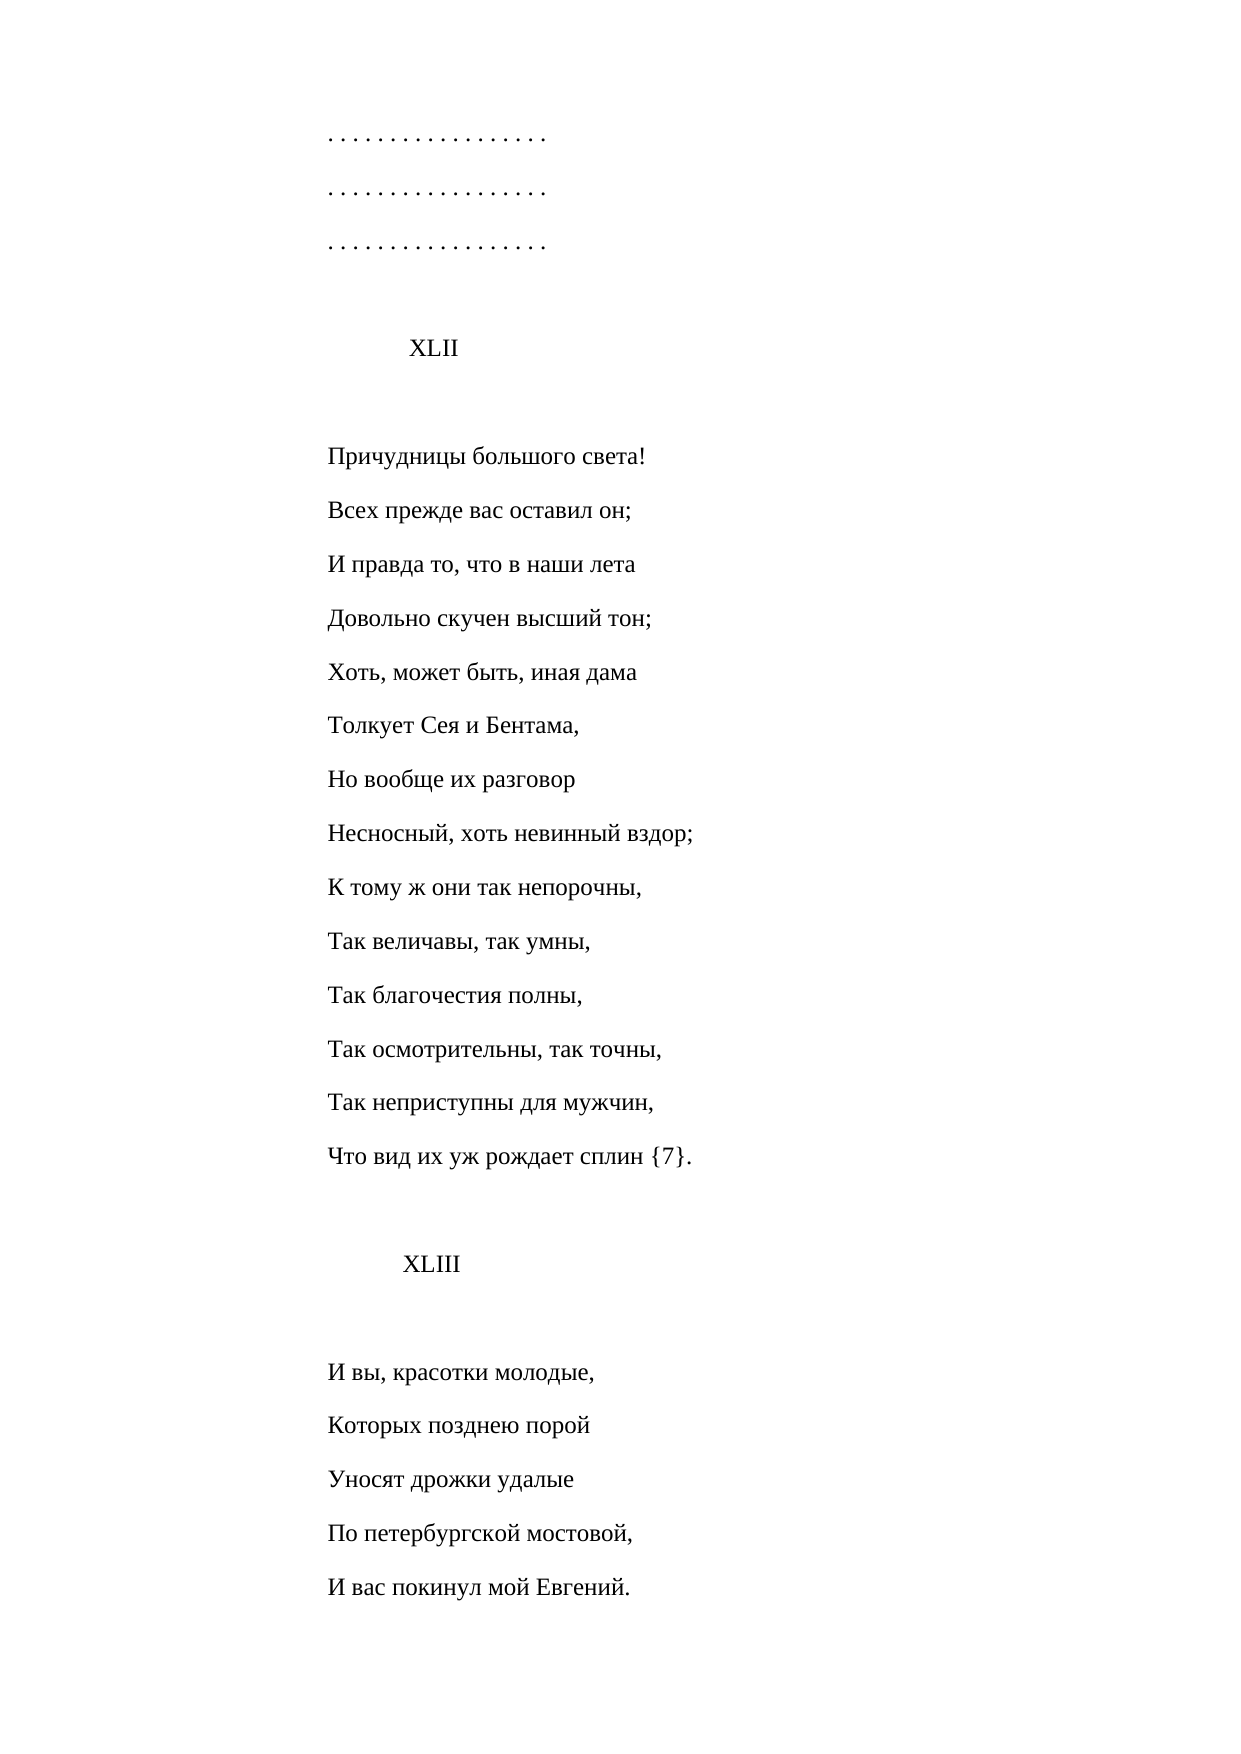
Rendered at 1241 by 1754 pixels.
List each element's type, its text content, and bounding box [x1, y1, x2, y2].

text И вас покинул мой Евгений. [177, 1572, 1152, 1601]
text Уносят дрожки удалые [177, 1464, 1152, 1493]
text Толкует Сея и Бентама, [177, 711, 1152, 739]
text Причудницы большого света! [177, 441, 1152, 470]
text Так величавы, так умны, [177, 926, 1152, 955]
text Всех прежде вас оставил он; [177, 495, 1152, 524]
text XLIII [177, 1249, 1152, 1278]
text Довольно скучен высший тон; [177, 603, 1152, 632]
text Так благочестия полны, [177, 980, 1152, 1008]
text И правда то, что в наши лета [177, 549, 1152, 578]
text . . . . . . . . . . . . . . . . . . [177, 172, 1152, 201]
text Несносный, хоть невинный вздор; [177, 818, 1152, 847]
text Так осмотрительны, так точны, [177, 1034, 1152, 1062]
text Что вид их уж рождает сплин {7}. [177, 1141, 1152, 1170]
text И вы, красотки молодые, [177, 1357, 1152, 1386]
text . . . . . . . . . . . . . . . . . . [177, 118, 1152, 147]
text . . . . . . . . . . . . . . . . . . [177, 226, 1152, 254]
text Но вообще их разговор [177, 764, 1152, 793]
text Хоть, может быть, иная дама [177, 657, 1152, 685]
text По петербургской мостовой, [177, 1518, 1152, 1547]
text ХLII [177, 333, 1152, 362]
text Которых позднею порой [177, 1411, 1152, 1439]
text Так неприступны для мужчин, [177, 1087, 1152, 1116]
text К тому ж они так непорочны, [177, 872, 1152, 901]
